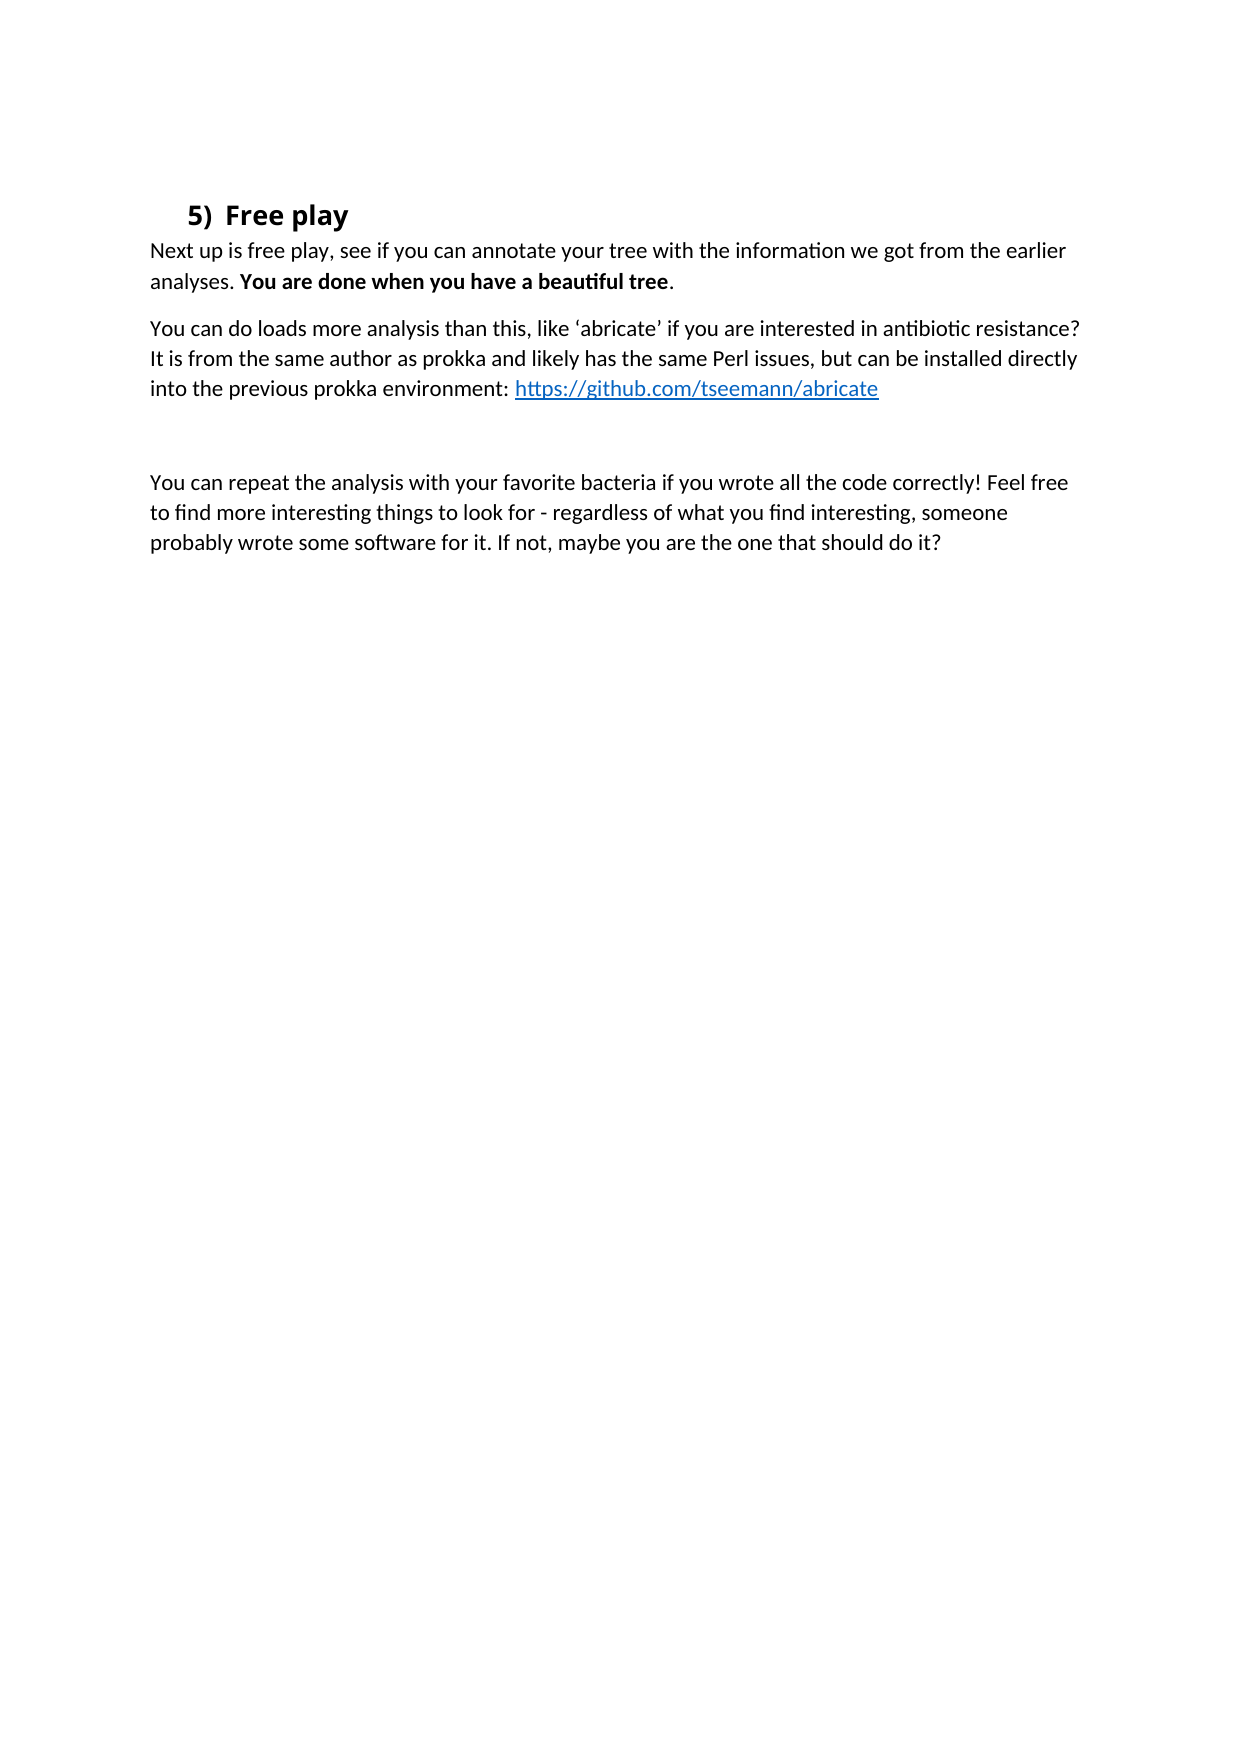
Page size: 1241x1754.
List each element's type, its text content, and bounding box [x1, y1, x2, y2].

text You can do loads more analysis than this, like ‘abricate’ if you are interested in antibiotic resistance? It is from the same author as prokka and likely has the same Perl issues, but can be installed directly into the previous prokka environment: https://github.com/tseemann/abricate [150, 314, 1090, 402]
subtitle Free play [187, 197, 1090, 234]
text You can repeat the analysis with your favorite bacteria if you wrote all the code correctly! Feel free to find more interesting things to look for - regardless of what you find interesting, someone probably wrote some software for it. If not, maybe you are the one that should do it? [150, 468, 1090, 556]
text Next up is free play, see if you can annotate your tree with the information we got from the earlier analyses. You are done when you have a beautiful tree. [150, 237, 1090, 295]
